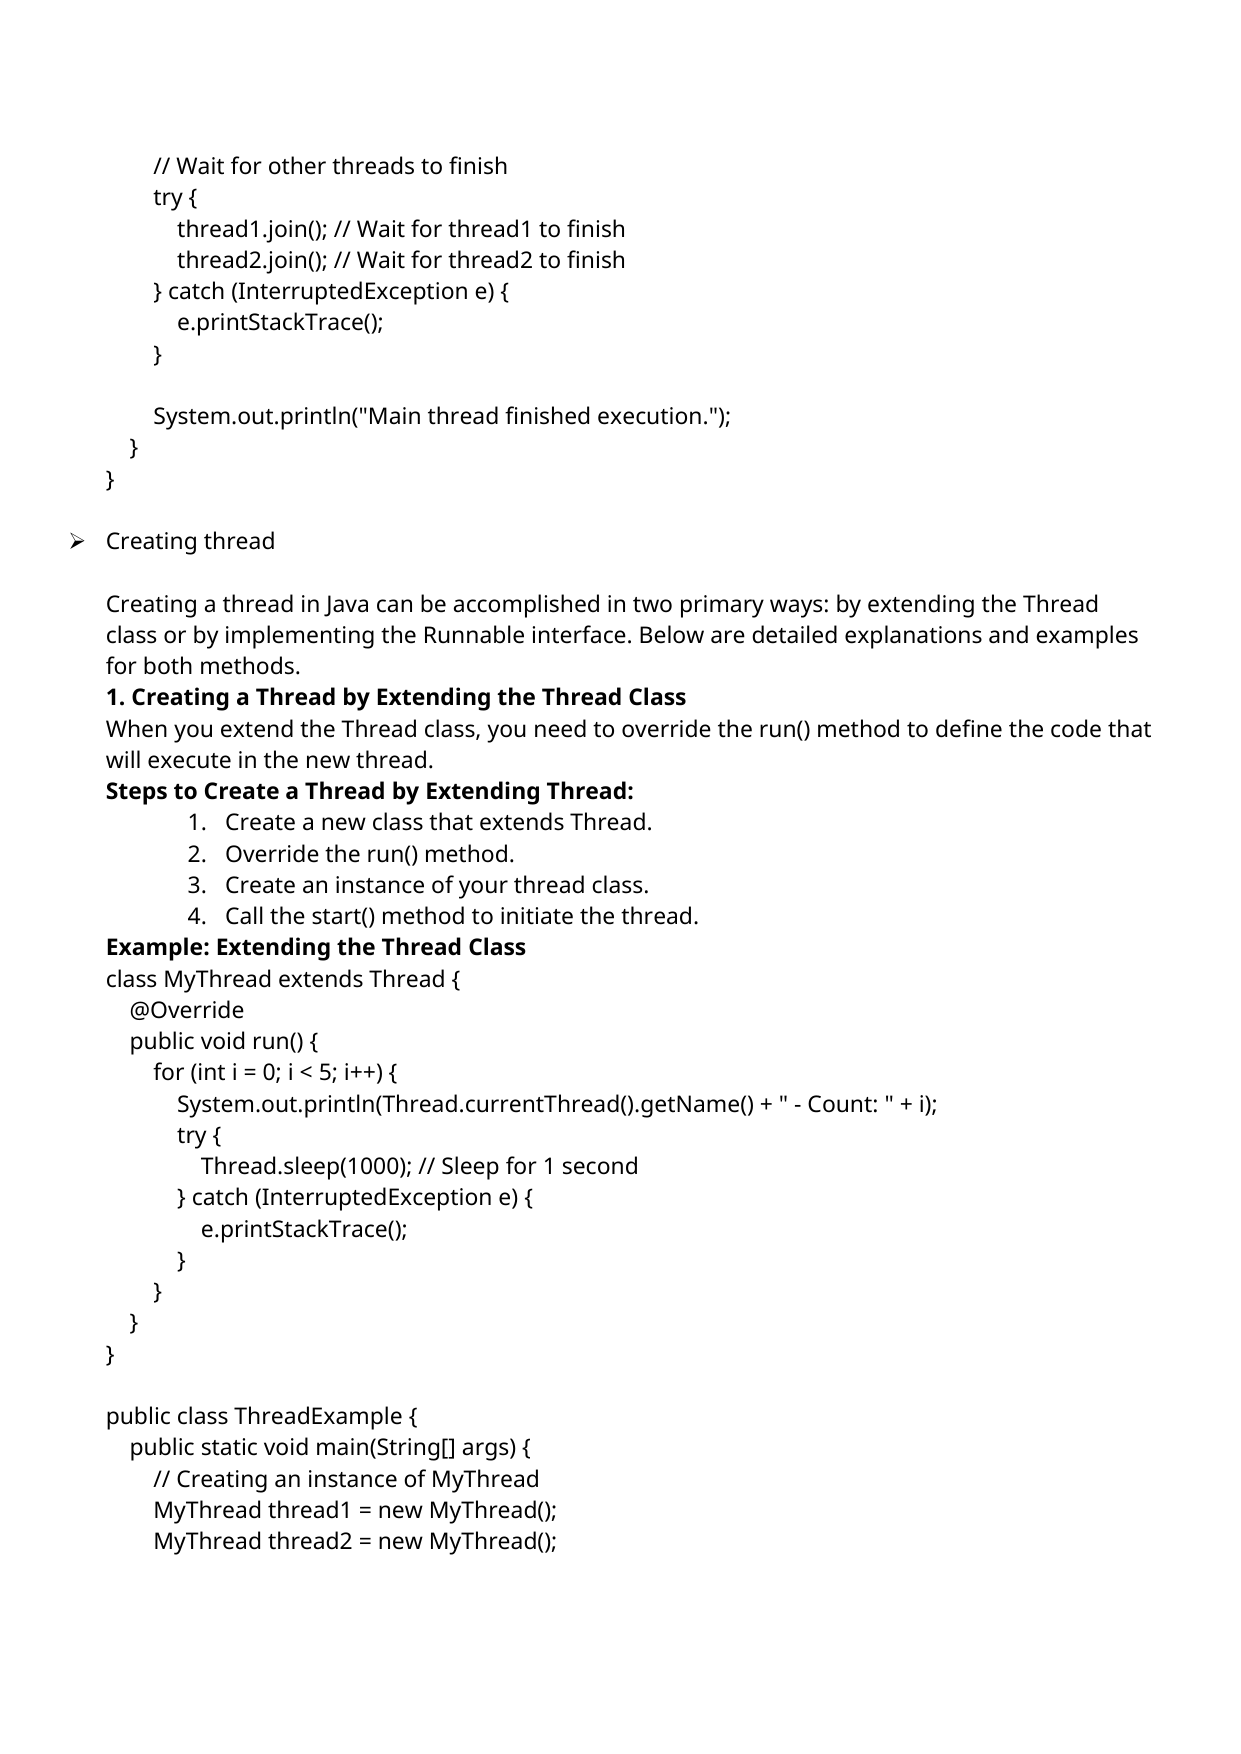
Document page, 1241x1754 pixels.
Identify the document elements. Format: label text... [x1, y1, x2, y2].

list } catch (InterruptedException e) { [106, 1181, 1154, 1212]
list Steps to Create a Thread by Extending Thread: [106, 775, 1154, 806]
list public static void main(String[] args) { [106, 1431, 1154, 1462]
text } [106, 337, 1154, 369]
list Creating a thread in Java can be accomplished in two primary ways: by extending the Thread class or by implementing the Runnable interface. Below are detailed explanations and examples for both methods. [106, 587, 1154, 681]
list System.out.println(Thread.currentThread().getName() + " - Count: " + i); [106, 1087, 1154, 1119]
list } [106, 1244, 1154, 1275]
list public void run() { [106, 1025, 1154, 1056]
text thread2.join(); // Wait for thread2 to finish [106, 244, 1154, 275]
text System.out.println("Main thread finished execution."); [106, 400, 1154, 431]
list } [106, 1337, 1154, 1369]
list Creating thread [68, 525, 1154, 556]
list Create a new class that extends Thread. [187, 806, 1154, 837]
text // Wait for other threads to finish [106, 150, 1154, 181]
text } catch (InterruptedException e) { [106, 275, 1154, 306]
text try { [106, 181, 1154, 212]
list for (int i = 0; i < 5; i++) { [106, 1056, 1154, 1087]
list MyThread thread2 = new MyThread(); [106, 1525, 1154, 1556]
list Override the run() method. [187, 837, 1154, 869]
text thread1.join(); // Wait for thread1 to finish [106, 212, 1154, 244]
list public class ThreadExample { [106, 1400, 1154, 1431]
list Call the start() method to initiate the thread. [187, 900, 1154, 931]
list @Override [106, 994, 1154, 1025]
list } [106, 1275, 1154, 1306]
list Thread.sleep(1000); // Sleep for 1 second [106, 1150, 1154, 1181]
list // Creating an instance of MyThread [106, 1462, 1154, 1494]
list When you extend the Thread class, you need to override the run() method to define the code that will execute in the new thread. [106, 712, 1154, 775]
list MyThread thread1 = new MyThread(); [106, 1494, 1154, 1525]
list Create an instance of your thread class. [187, 869, 1154, 900]
text } [106, 431, 1154, 462]
text } [106, 462, 1154, 494]
text e.printStackTrace(); [106, 306, 1154, 337]
list class MyThread extends Thread { [106, 962, 1154, 994]
list Example: Extending the Thread Class [106, 931, 1154, 962]
list } [106, 1306, 1154, 1337]
list 1. Creating a Thread by Extending the Thread Class [106, 681, 1154, 712]
list try { [106, 1119, 1154, 1150]
list e.printStackTrace(); [106, 1212, 1154, 1244]
